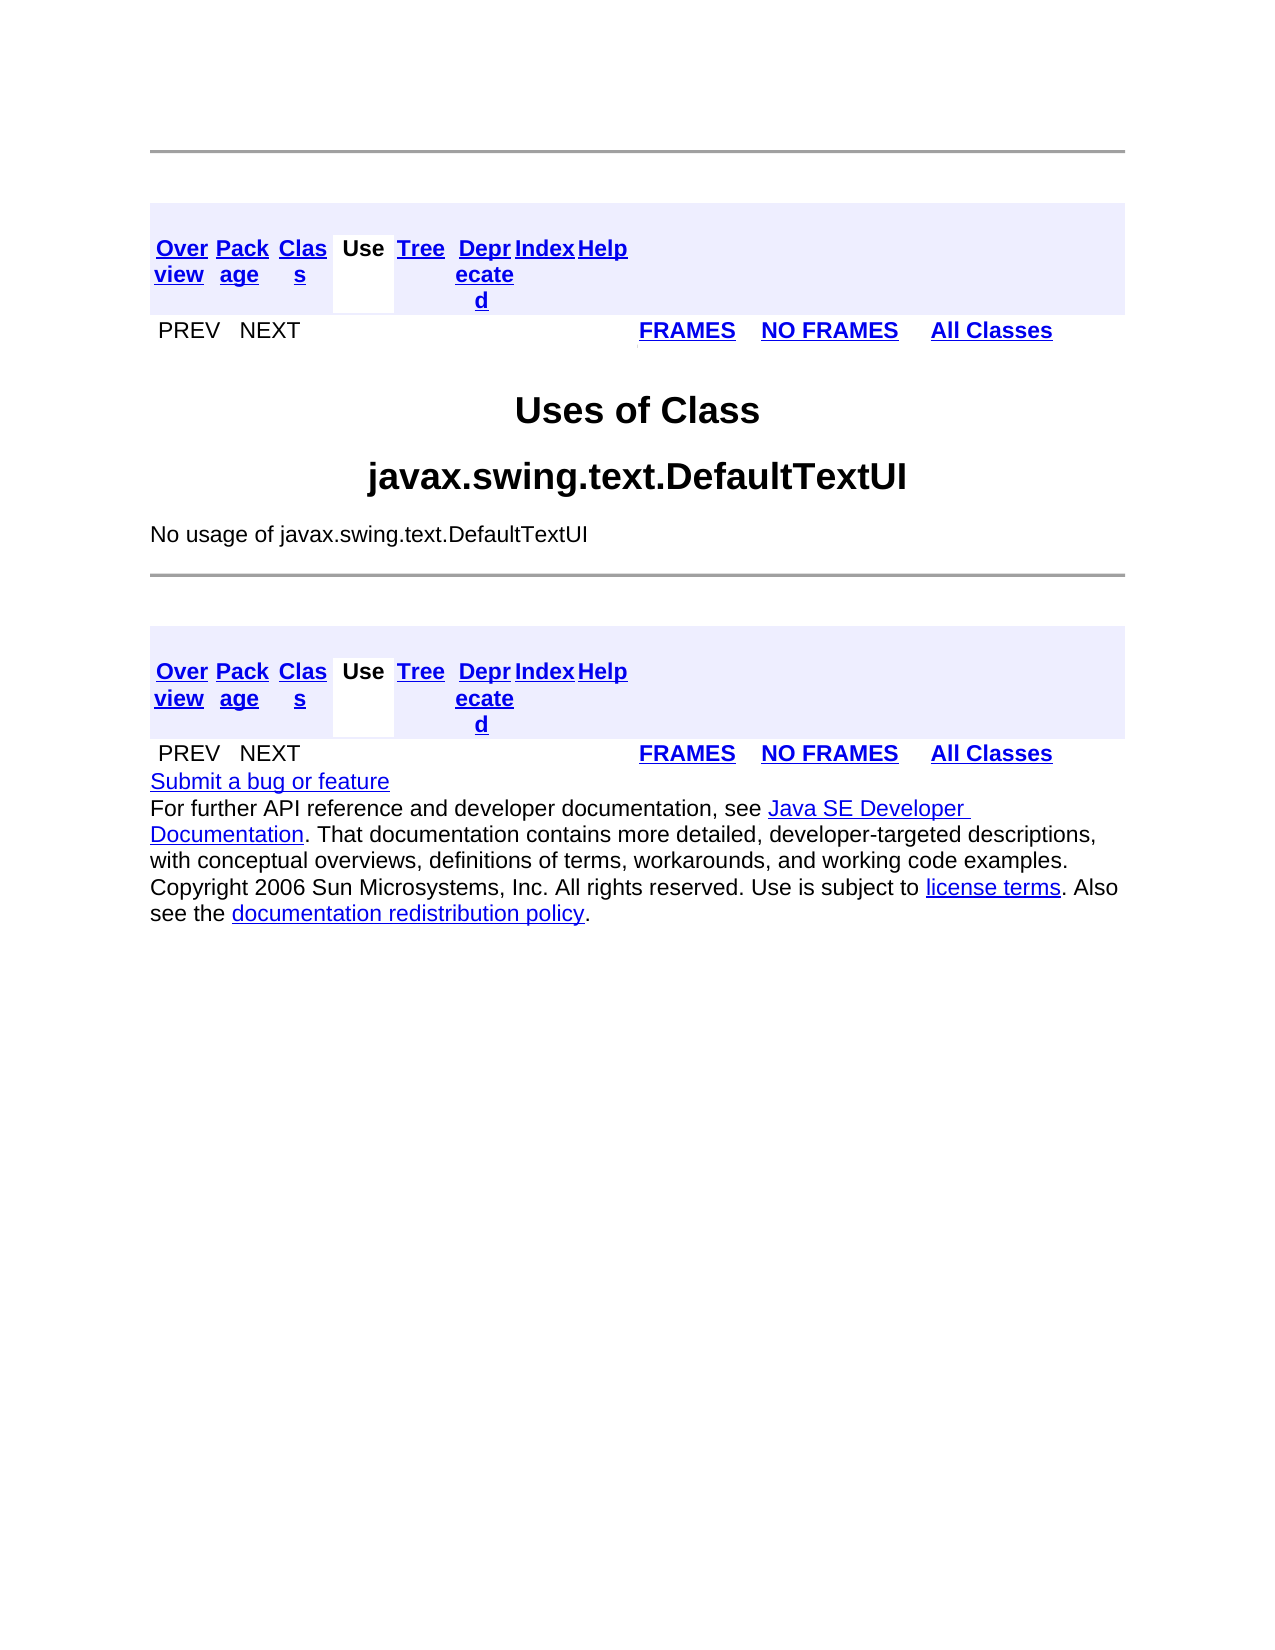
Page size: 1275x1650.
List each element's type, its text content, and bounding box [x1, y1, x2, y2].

table_header [150, 626, 1125, 739]
text For further API reference and developer documentation, see Java SE Developer Documentation. That documentation contains more detailed, developer-targeted descriptions, with conceptual overviews, definitions of terms, workarounds, and working code examples. [150, 795, 1125, 874]
table_cell FRAMES NO FRAMES All Classes [638, 315, 1125, 345]
text Copyright 2006 Sun Microsystems, Inc. All rights reserved. Use is subject to license terms. Also see the documentation redistribution policy. [150, 874, 1125, 926]
text javax.swing.text.DefaultTextUI [150, 454, 1125, 497]
text No usage of javax.swing.text.DefaultTextUI [150, 521, 1125, 547]
text Submit a bug or feature [150, 768, 1125, 795]
table_header [150, 203, 1125, 315]
text Uses of Class [150, 388, 1125, 431]
table_cell PREV NEXT [150, 315, 637, 345]
table_cell FRAMES NO FRAMES All Classes [638, 739, 1125, 768]
table_cell PREV NEXT [150, 739, 637, 768]
